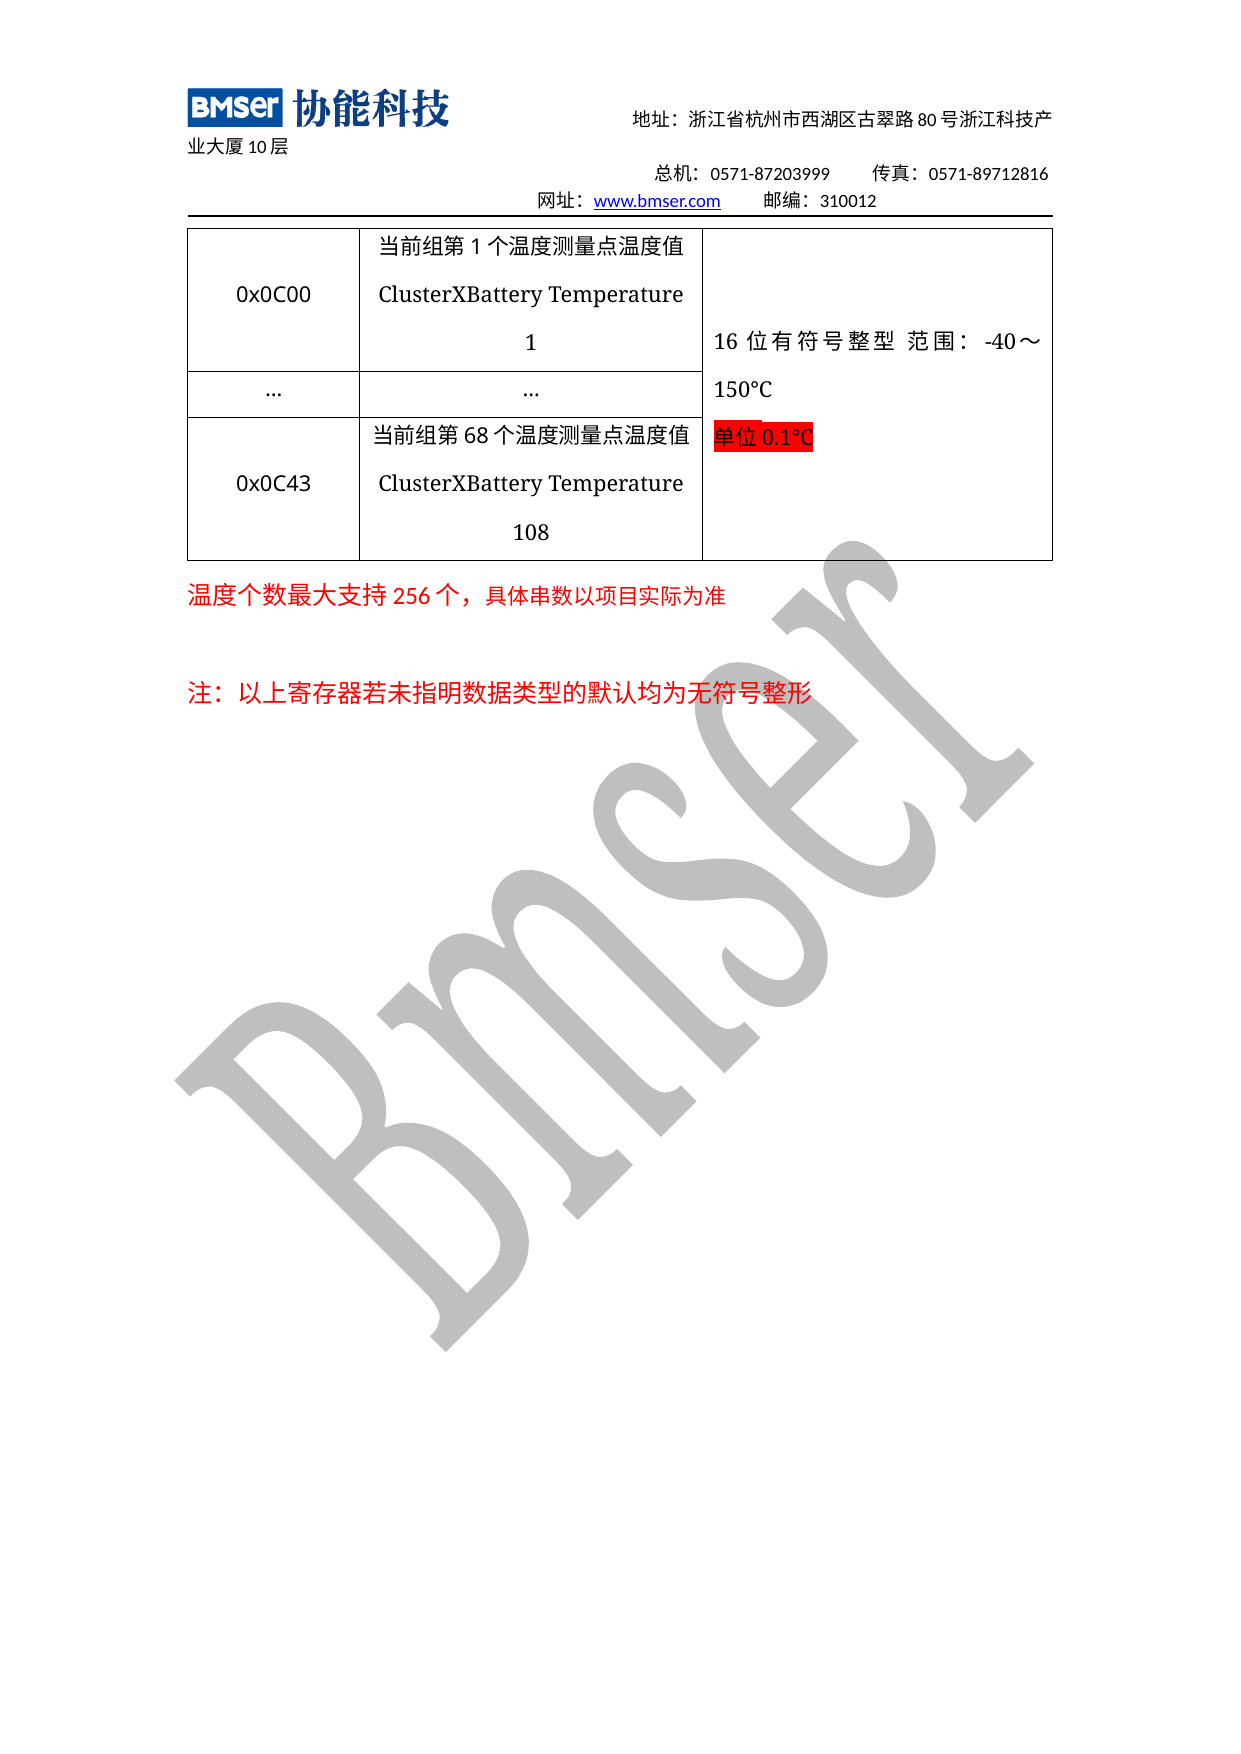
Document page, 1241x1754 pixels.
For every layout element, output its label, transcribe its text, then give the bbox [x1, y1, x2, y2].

table_cell 当前组第68个温度测量点温度值 ClusterXBattery Temperature 108 [360, 418, 702, 560]
text 注：以上寄存器若未指明数据类型的默认均为无符号整形 [187, 659, 1053, 724]
table_cell … [188, 372, 359, 417]
table_cell 16位有符号整型 范围：-40～150℃ 单位0.1℃ [703, 229, 1052, 560]
table_cell 0x0C43 [188, 418, 359, 560]
table_cell … [360, 372, 702, 417]
table_cell 0x0C00 [188, 229, 359, 371]
text 温度个数最大支持256个，具体串数以项目实际为准 [187, 561, 1053, 626]
table_cell 当前组第1个温度测量点温度值 ClusterXBattery Temperature 1 [360, 229, 702, 371]
picture [187, 88, 449, 127]
